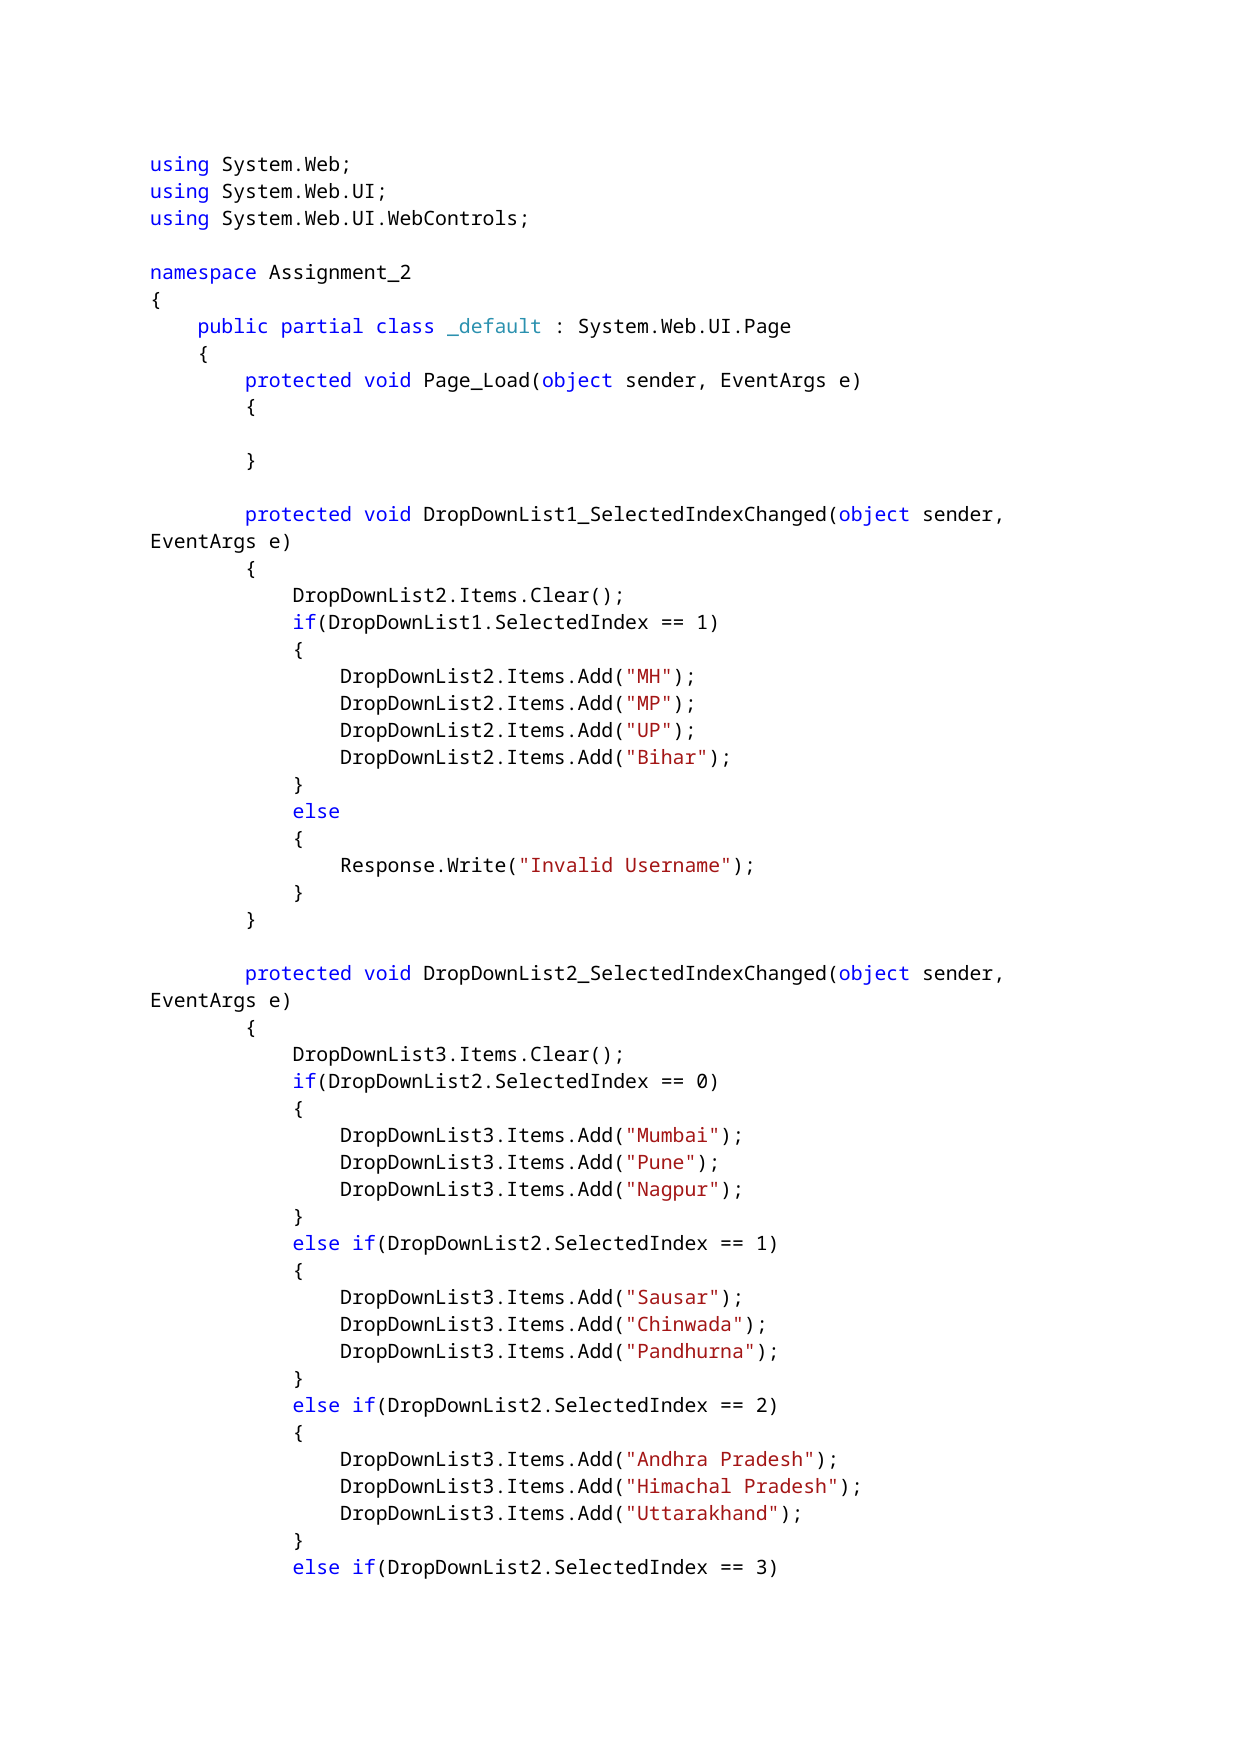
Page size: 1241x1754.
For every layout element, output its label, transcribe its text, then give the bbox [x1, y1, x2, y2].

text else if(DropDownList2.SelectedIndex == 1) [150, 1229, 1090, 1256]
text DropDownList3.Items.Add("Pune"); [150, 1148, 1090, 1175]
text DropDownList3.Items.Add("Sausar"); [150, 1283, 1090, 1310]
text Response.Write("Invalid Username"); [150, 851, 1090, 878]
text DropDownList3.Items.Add("Mumbai"); [150, 1121, 1090, 1148]
text DropDownList3.Items.Clear(); [150, 1040, 1090, 1067]
text } [150, 1202, 1090, 1229]
text } [150, 1526, 1090, 1553]
text DropDownList3.Items.Add("Chinwada"); [150, 1310, 1090, 1337]
text else if(DropDownList2.SelectedIndex == 2) [150, 1391, 1090, 1418]
text DropDownList2.Items.Add("MP"); [150, 689, 1090, 717]
text protected void DropDownList1_SelectedIndexChanged(object sender, EventArgs e) [150, 501, 1090, 555]
text DropDownList3.Items.Add("Pandhurna"); [150, 1337, 1090, 1364]
text DropDownList2.Items.Add("UP"); [150, 717, 1090, 743]
text DropDownList2.Items.Add("MH"); [150, 663, 1090, 689]
text using System.Web.UI; [150, 177, 1090, 204]
text protected void Page_Load(object sender, EventArgs e) [150, 366, 1090, 393]
text using System.Web; [150, 150, 1090, 177]
text { [150, 824, 1090, 851]
text if(DropDownList1.SelectedIndex == 1) [150, 609, 1090, 636]
text DropDownList3.Items.Add("Uttarakhand"); [150, 1499, 1090, 1526]
text DropDownList3.Items.Add("Himachal Pradesh"); [150, 1472, 1090, 1499]
text protected void DropDownList2_SelectedIndexChanged(object sender, EventArgs e) [150, 959, 1090, 1013]
text } [150, 447, 1090, 474]
text DropDownList3.Items.Add("Andhra Pradesh"); [150, 1445, 1090, 1472]
text { [150, 1418, 1090, 1445]
text } [150, 1364, 1090, 1391]
text } [150, 878, 1090, 905]
text { [150, 285, 1090, 312]
text { [150, 636, 1090, 663]
text DropDownList2.Items.Add("Bihar"); [150, 743, 1090, 771]
text { [150, 1256, 1090, 1283]
text else if(DropDownList2.SelectedIndex == 3) [150, 1553, 1090, 1580]
text } [150, 771, 1090, 797]
text { [150, 393, 1090, 420]
text DropDownList3.Items.Add("Nagpur"); [150, 1175, 1090, 1202]
text else [150, 797, 1090, 824]
text { [150, 1013, 1090, 1040]
text if(DropDownList2.SelectedIndex == 0) [150, 1067, 1090, 1094]
text namespace Assignment_2 [150, 258, 1090, 285]
text using System.Web.UI.WebControls; [150, 204, 1090, 231]
text { [150, 1094, 1090, 1121]
text { [150, 339, 1090, 366]
text { [150, 555, 1090, 582]
text } [150, 905, 1090, 932]
text public partial class _default : System.Web.UI.Page [150, 312, 1090, 339]
text DropDownList2.Items.Clear(); [150, 582, 1090, 609]
